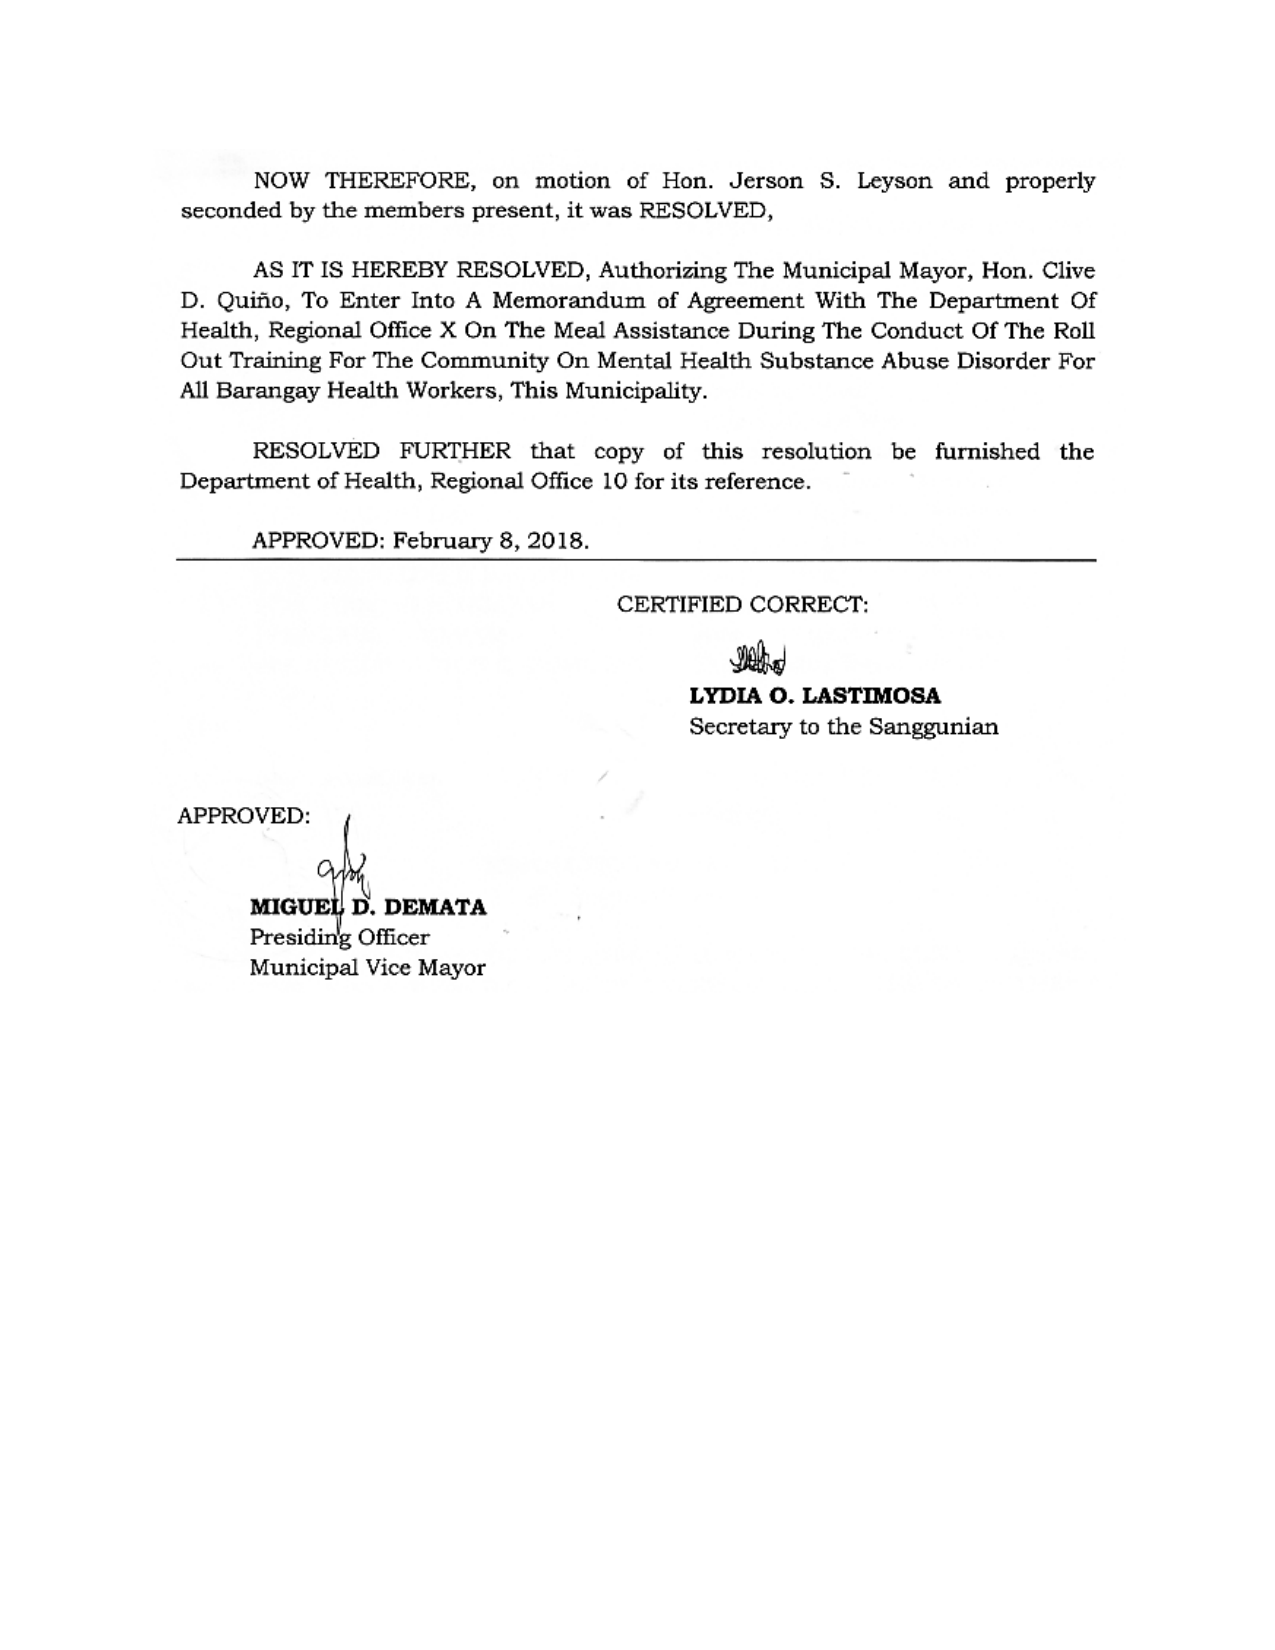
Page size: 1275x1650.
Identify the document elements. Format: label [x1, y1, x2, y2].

picture [150, 149, 1126, 993]
